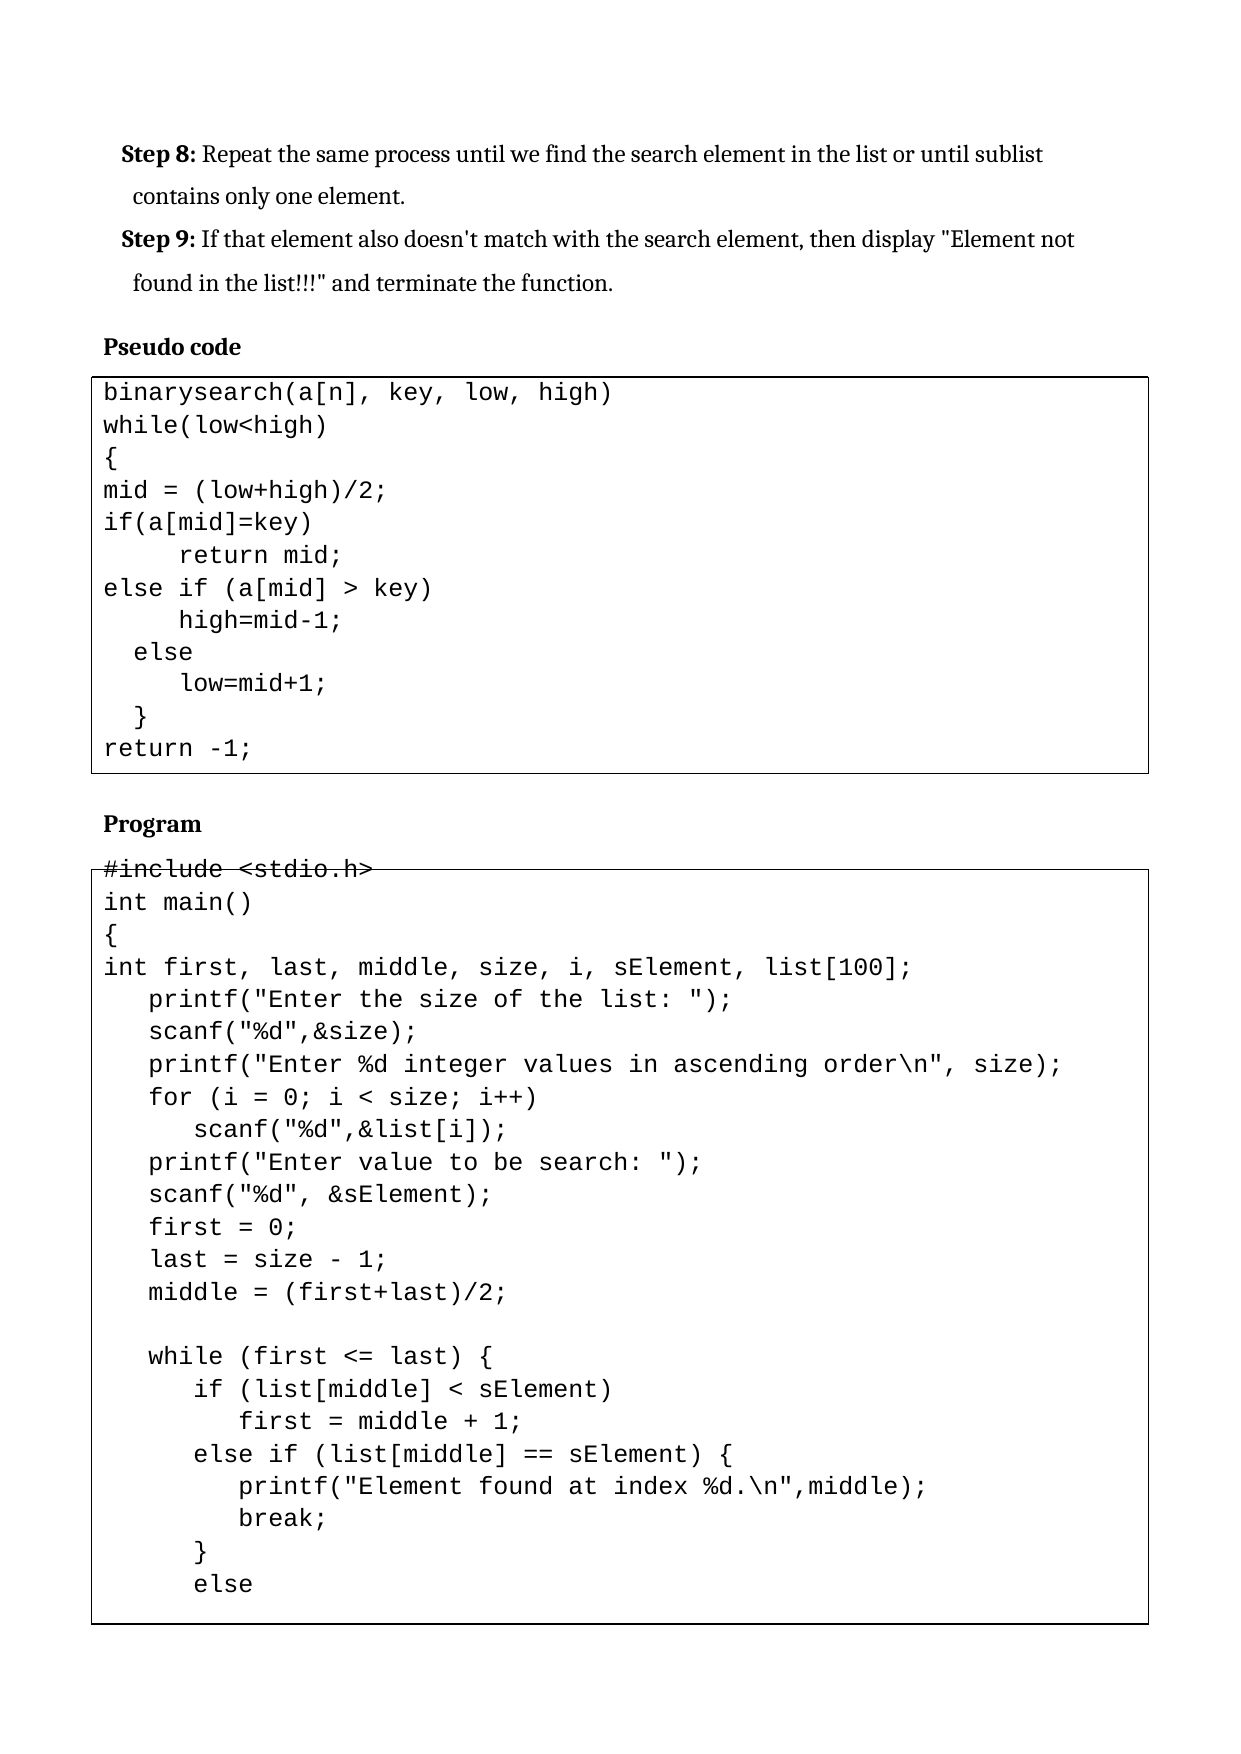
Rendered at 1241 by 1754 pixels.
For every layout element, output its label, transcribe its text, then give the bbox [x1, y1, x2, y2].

text Pseudo code [103, 333, 1155, 362]
text { [103, 922, 1155, 950]
text int main() [103, 889, 1155, 918]
text for (i = 0; i < size; i++) [148, 1084, 1155, 1112]
text Program [103, 810, 1155, 839]
text while (first <= last) { [148, 1344, 1155, 1372]
text printf("Enter %d integer values in ascending order\n", size); [148, 1052, 1155, 1080]
text scanf("%d", &sElement); [148, 1182, 1155, 1210]
text middle = (first+last)/2; [148, 1280, 1155, 1308]
text if (list[middle] < sElement) [193, 1376, 1155, 1404]
text return -1; [103, 736, 1155, 764]
text return mid; [174, 542, 348, 571]
text contains only one element. [133, 182, 1155, 210]
text #include <stdio.h> [103, 856, 1155, 885]
text last = size - 1; [148, 1247, 1155, 1275]
text if(a[mid]=key) [103, 510, 1155, 538]
text Step 8: Repeat the same process until we find the search element in the list or until sublist [103, 140, 1155, 168]
text else [193, 1571, 1155, 1599]
text { [103, 445, 1155, 473]
text binarysearch(a[n], key, low, high) [103, 379, 1155, 408]
text else low=mid+1; [133, 637, 333, 699]
text scanf("%d",&list[i]); [193, 1117, 1155, 1145]
text printf("Enter value to be search: "); [148, 1149, 1155, 1177]
text } [193, 1539, 1155, 1567]
text while(low<high) [103, 412, 1155, 441]
text high=mid-1; [174, 608, 348, 636]
text int first, last, middle, size, i, sElement, list[100]; printf("Enter the size of the list: "); scanf("%d",&size); [103, 954, 918, 1047]
text break; [238, 1506, 1155, 1533]
text first = 0; [148, 1214, 1155, 1242]
text mid = (low+high)/2; [103, 477, 1155, 506]
text found in the list!!!" and terminate the function. [133, 269, 1155, 297]
text Step 9: If that element also doesn't match with the search element, then display "Element not [103, 225, 1155, 254]
text first = middle + 1; [238, 1409, 1155, 1437]
text } [133, 703, 1155, 732]
text else if (list[middle] == sElement) { [193, 1441, 1155, 1469]
text printf("Element found at index %d.\n",middle); [238, 1474, 1155, 1502]
text else if (a[mid] > key) [103, 576, 1155, 604]
